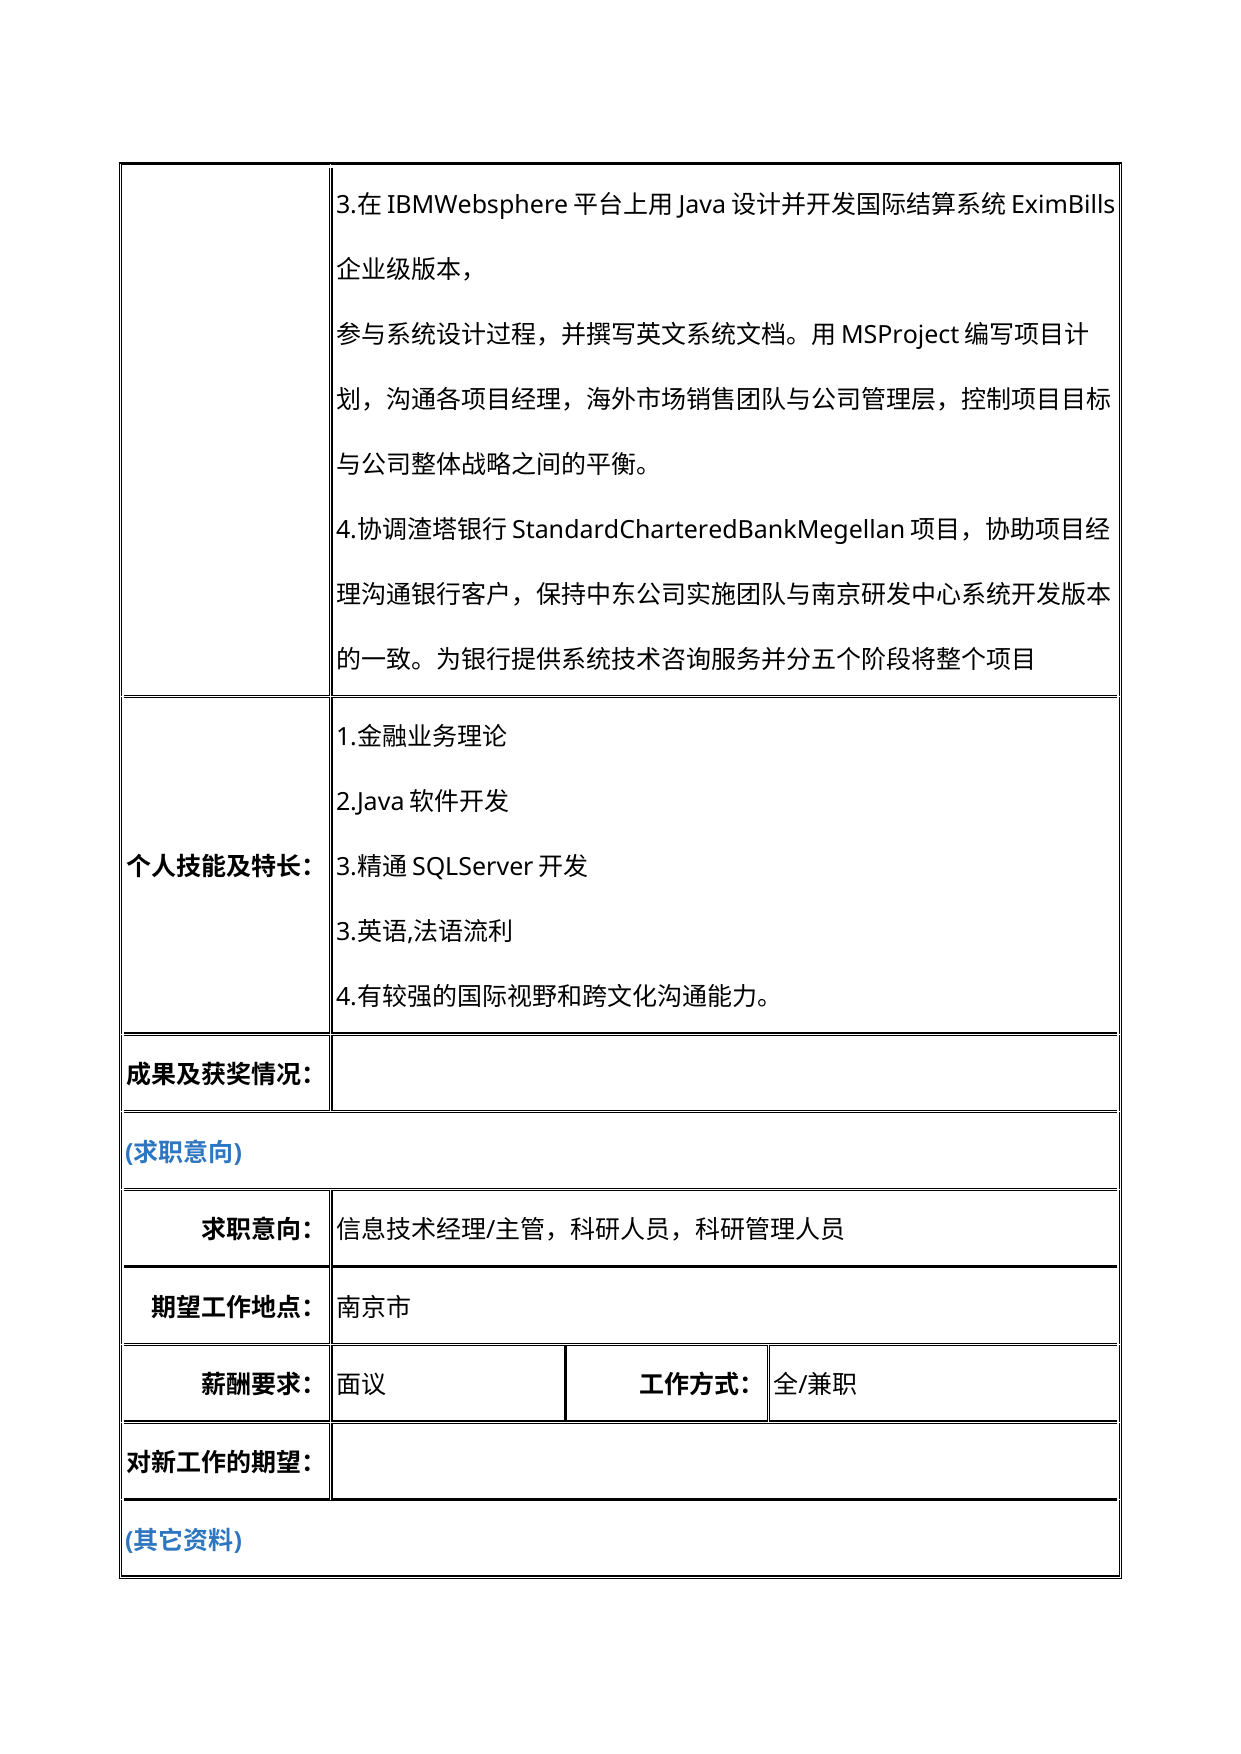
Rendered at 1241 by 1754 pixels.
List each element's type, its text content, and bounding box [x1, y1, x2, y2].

table_cell 对新工作的期望： [122, 1420, 329, 1498]
table_cell (求职意向) [120, 1110, 1120, 1187]
table_cell 求职意向： [122, 1188, 329, 1265]
table_cell (其它资料) [120, 1498, 1120, 1575]
table_cell 个人技能及特长： [122, 695, 329, 1032]
table_cell [333, 1032, 1119, 1110]
table_cell 薪酬要求： [120, 1343, 331, 1420]
table_cell 工作方式： [567, 1346, 767, 1420]
table_cell 信息技术经理/主管，科研人员，科研管理人员 [333, 1188, 1119, 1265]
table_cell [331, 165, 1119, 694]
table_cell 南京市 [333, 1265, 1119, 1343]
table_cell 1.金融业务理论 2.Java软件开发 3.精通SQLServer开发 3.英语,法语流利 4.有较强的国际视野和跨文化沟通能力。 [333, 695, 1119, 1032]
table_cell 全/兼职 [769, 1343, 1120, 1420]
table_cell 面议 [333, 1346, 564, 1420]
table_cell 期望工作地点： [122, 1265, 329, 1343]
table_cell 工作简历： [122, 164, 331, 694]
table_cell [333, 1420, 1119, 1498]
table_cell 成果及获奖情况： [122, 1032, 329, 1110]
